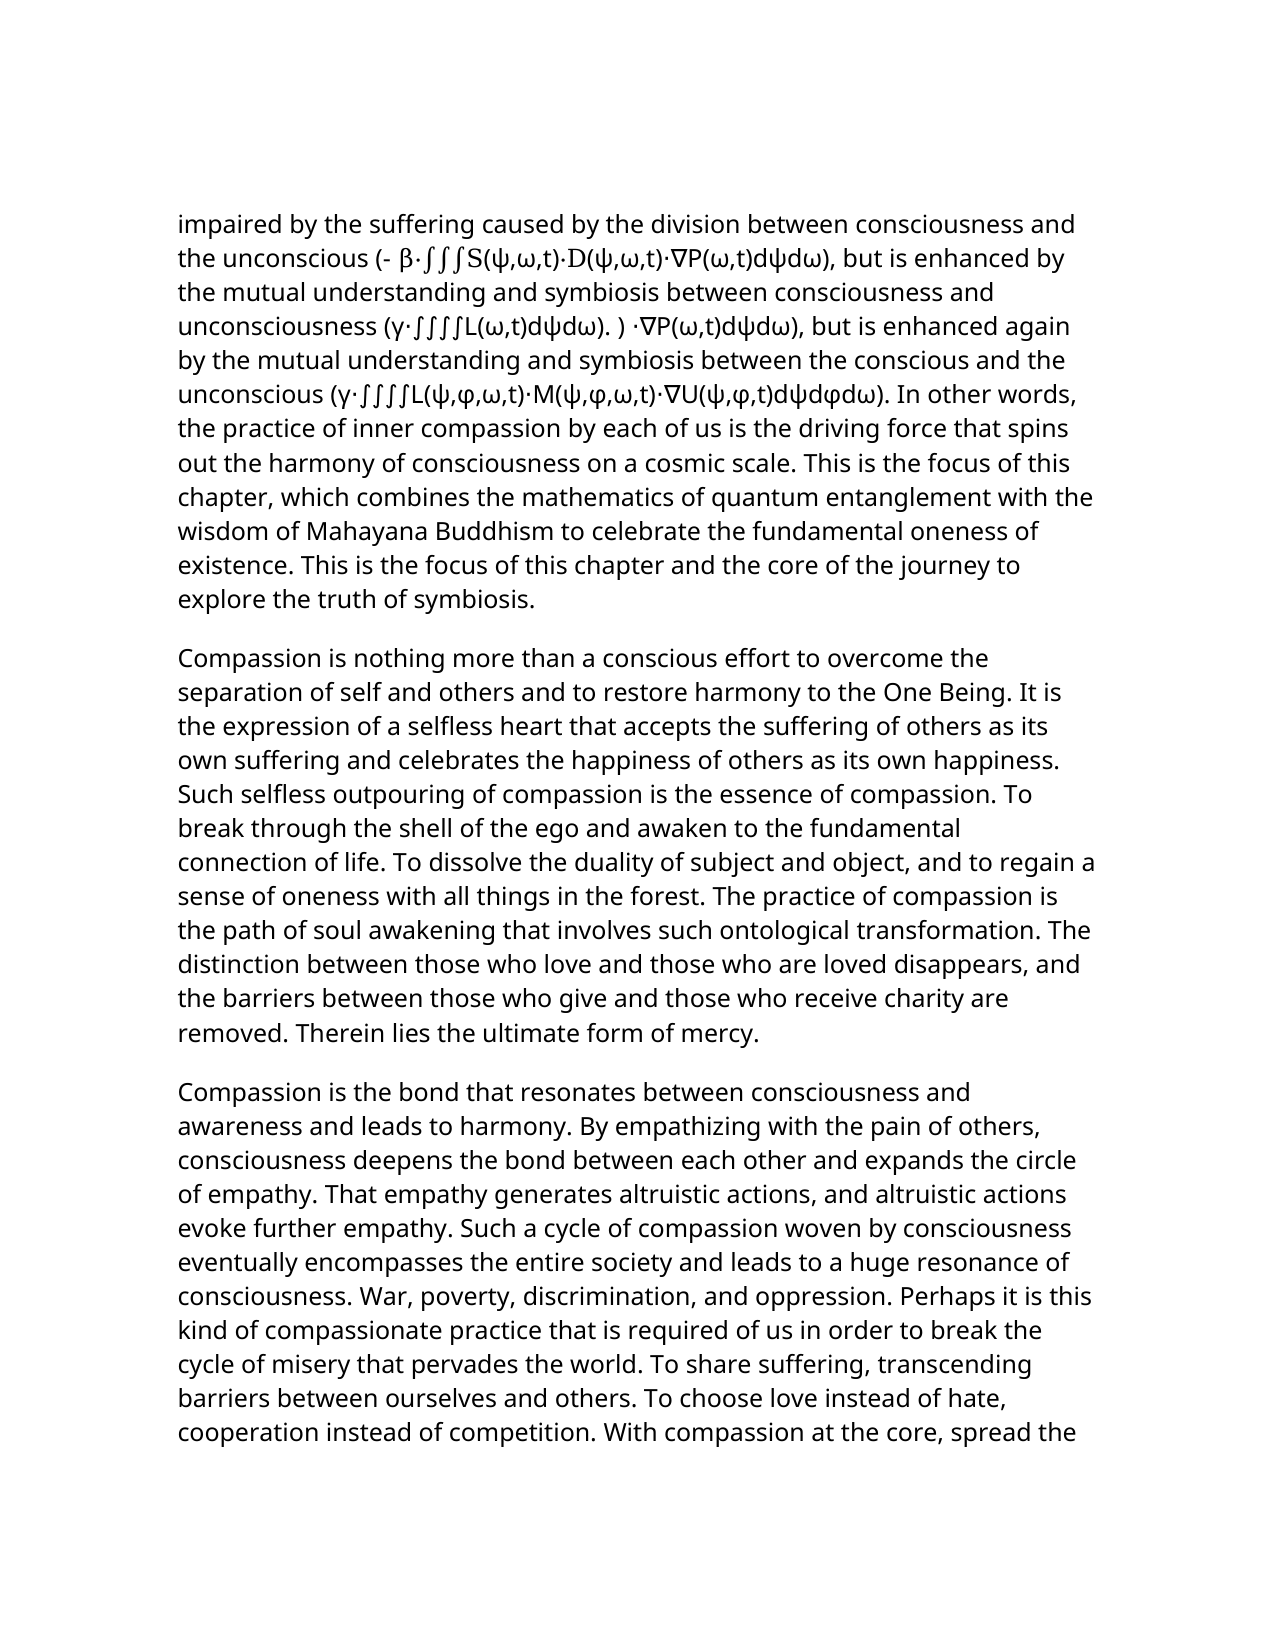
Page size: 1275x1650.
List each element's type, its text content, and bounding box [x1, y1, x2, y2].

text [177, 1074, 1098, 1449]
text Compassion is nothing more than a conscious effort to overcome the separation of self and others and to restore harmony to the One Being. It is the expression of a selfless heart that accepts the suffering of others as its own suffering and celebrates the happiness of others as its own happiness. Such selfless outpouring of compassion is the essence of compassion. To break through the shell of the ego and awaken to the fundamental connection of life. To dissolve the duality of subject and object, and to regain a sense of oneness with all things in the forest. The practice of compassion is the path of soul awakening that involves such ontological transformation. The distinction between those who love and those who are loved disappears, and the barriers between those who give and those who receive charity are removed. Therein lies the ultimate form of mercy. [177, 641, 1098, 1049]
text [177, 207, 1098, 616]
